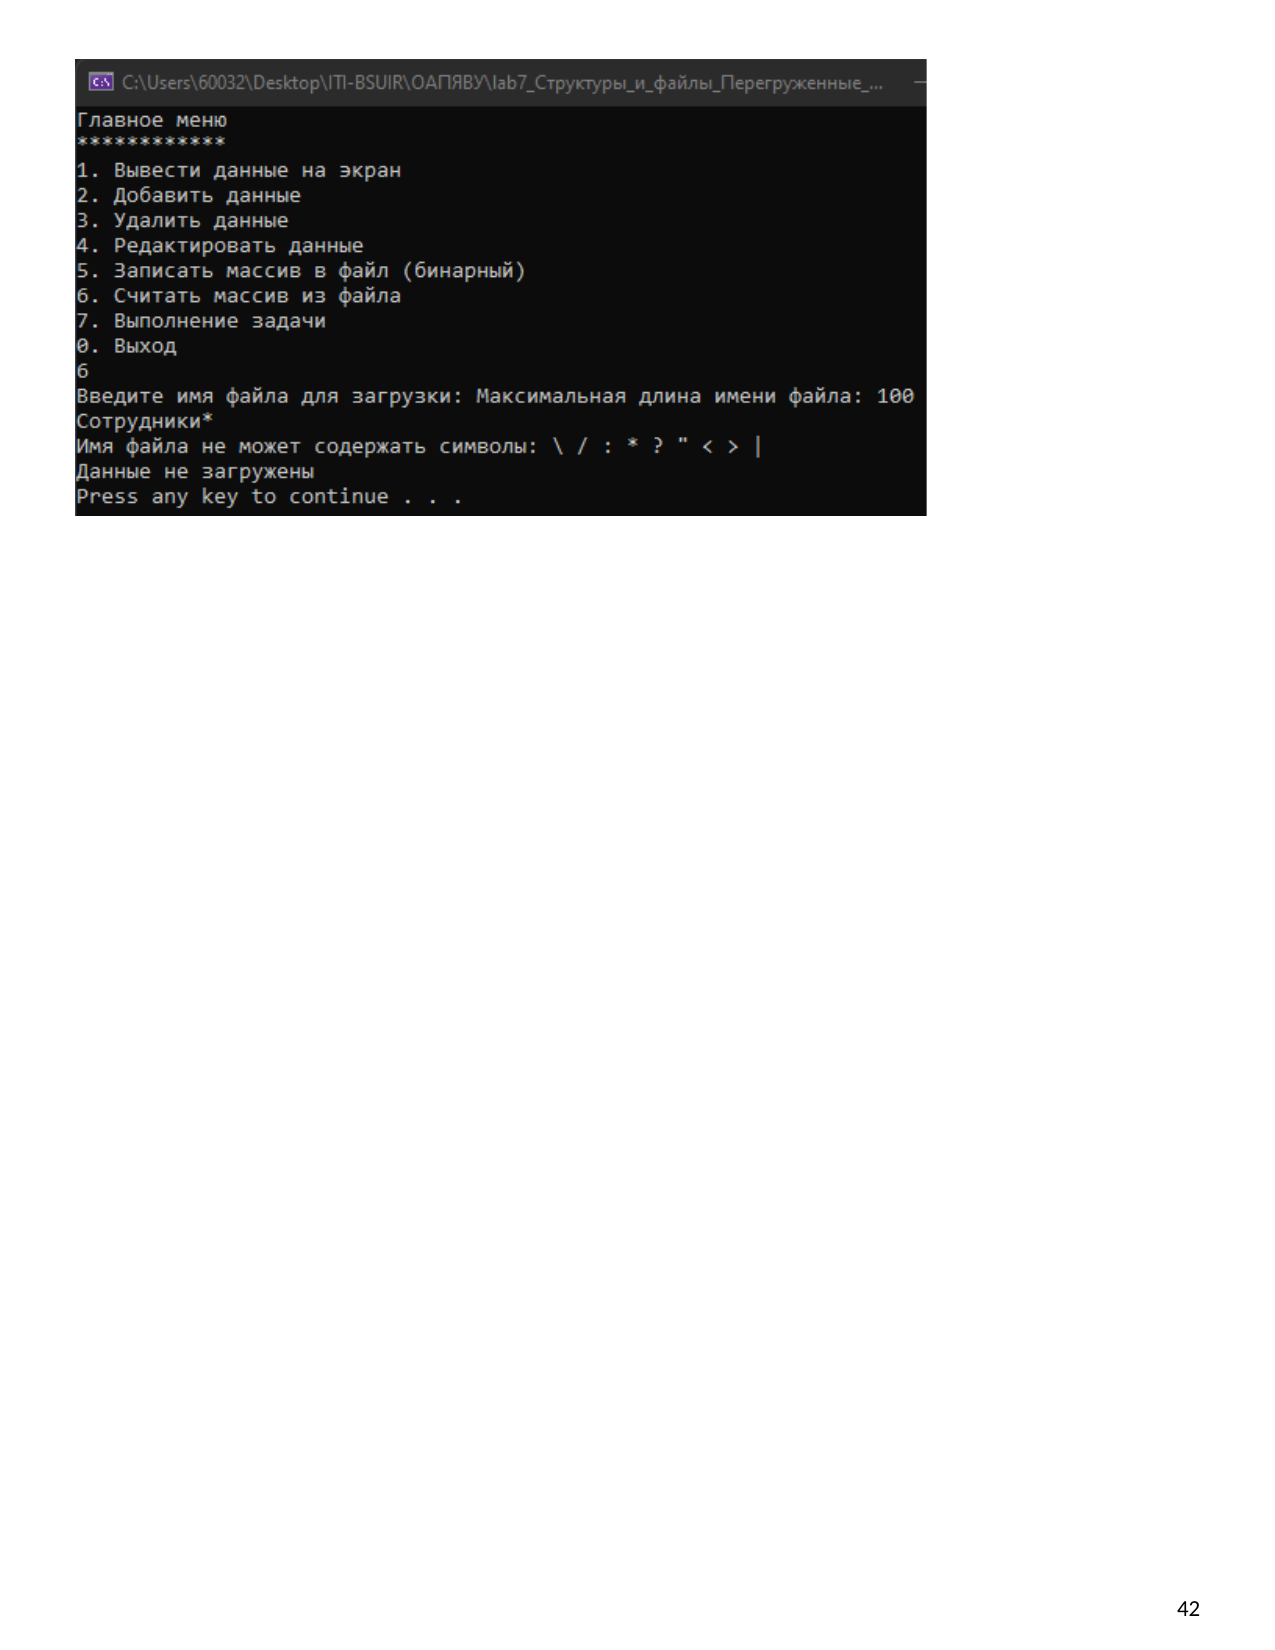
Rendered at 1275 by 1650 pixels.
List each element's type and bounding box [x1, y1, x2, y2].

picture [75, 59, 927, 516]
